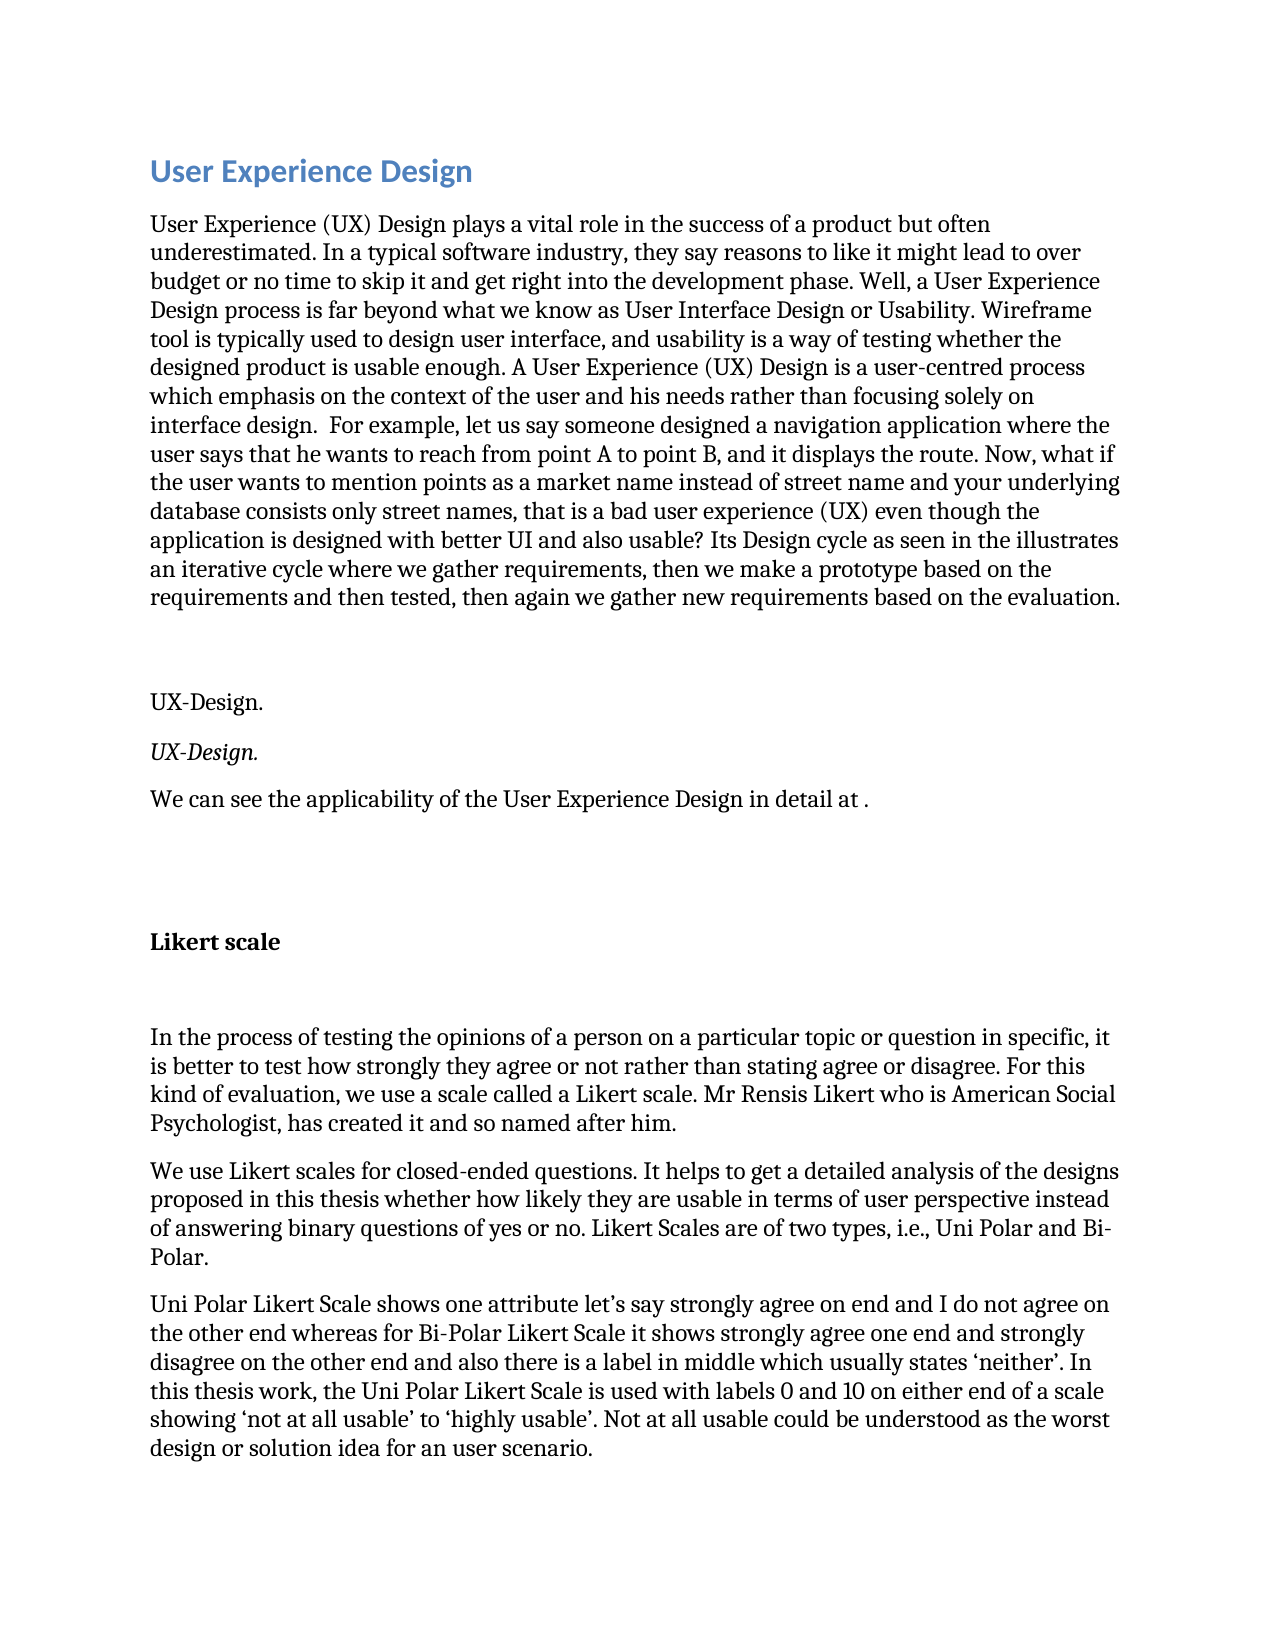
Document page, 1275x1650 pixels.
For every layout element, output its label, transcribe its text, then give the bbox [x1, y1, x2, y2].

text UX-Design. [150, 688, 1125, 717]
text Uni Polar Likert Scale shows one attribute let’s say strongly agree on end and I do not agree on the other end whereas for Bi-Polar Likert Scale it shows strongly agree one end and strongly disagree on the other end and also there is a label in middle which usually states ‘neither’. In this thesis work, the Uni Polar Likert Scale is used with labels 0 and 10 on either end of a scale showing ‘not at all usable’ to ‘highly usable’. Not at all usable could be understood as the worst design or solution idea for an user scenario. [150, 1290, 1125, 1463]
text User Experience (UX) Design plays a vital role in the success of a product but often underestimated. In a typical software industry, they say reasons to like it might lead to over budget or no time to skip it and get right into the development phase. Well, a User Experience Design process is far beyond what we know as User Interface Design or Usability. Wireframe tool is typically used to design user interface, and usability is a way of testing whether the designed product is usable enough. A User Experience (UX) Design is a user-centred process which emphasis on the context of the user and his needs rather than focusing solely on interface design. For example, let us say someone designed a navigation application where the user says that he wants to reach from point A to point B, and it displays the route. Now, what if the user wants to mention points as a market name instead of street name and your underlying database consists only street names, that is a bad user experience (UX) even though the application is designed with better UI and also usable? Its Design cycle as seen in the illustrates an iterative cycle where we gather requirements, then we make a prototype based on the requirements and then tested, then again we gather new requirements based on the evaluation. [150, 209, 1125, 669]
text We use Likert scales for closed-ended questions. It helps to get a detailed analysis of the designs proposed in this thesis whether how likely they are usable in terms of user perspective instead of answering binary questions of yes or no. Likert Scales are of two types, i.e., Uni Polar and Bi-Polar. [150, 1157, 1125, 1272]
text We can see the applicability of the User Experience Design in detail at . [150, 785, 1125, 814]
text UX-Design. [150, 738, 1125, 767]
subtitle User Experience Design [150, 150, 1125, 191]
text Likert scale [150, 928, 1125, 957]
text In the process of testing the opinions of a person on a particular topic or question in specific, it is better to test how strongly they agree or not rather than stating agree or disagree. For this kind of evaluation, we use a scale called a Likert scale. Mr Rensis Likert who is American Social Psychologist, has created it and so named after him. [150, 1023, 1125, 1138]
